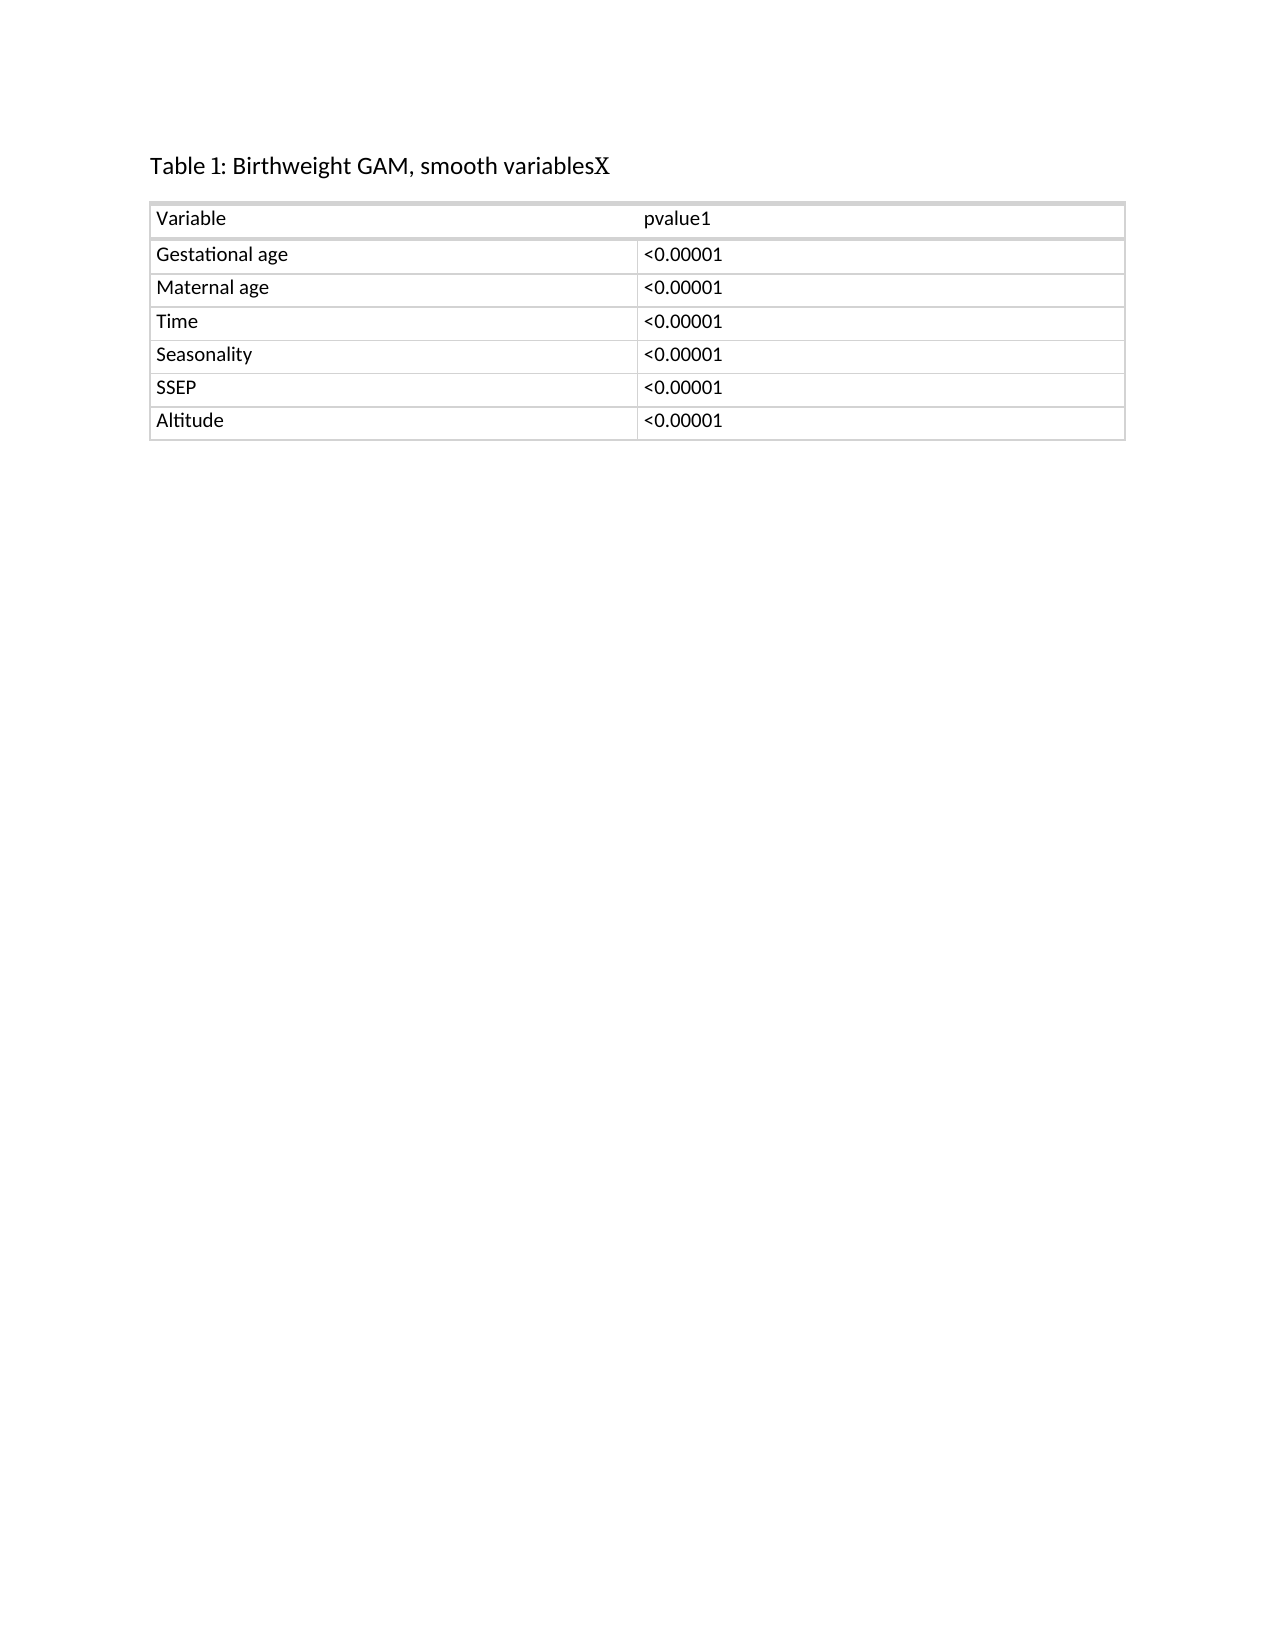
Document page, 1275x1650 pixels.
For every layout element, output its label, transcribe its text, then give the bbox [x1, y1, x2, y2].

table_cell Altitude [151, 408, 637, 439]
table_cell Seasonality [151, 341, 637, 373]
table_cell <0.00001 [638, 241, 1124, 273]
table_header pvalue1 [638, 206, 1124, 237]
table_cell <0.00001 [638, 374, 1124, 406]
table_cell Maternal age [151, 275, 637, 306]
table_cell <0.00001 [638, 408, 1124, 439]
table_cell <0.00001 [638, 275, 1124, 306]
table_header Variable [151, 206, 637, 237]
table_cell SSEP [151, 374, 637, 406]
table_cell Time [151, 308, 637, 339]
table_cell Gestational age [151, 241, 637, 273]
table_cell <0.00001 [638, 308, 1124, 339]
table_cell <0.00001 [638, 341, 1124, 373]
